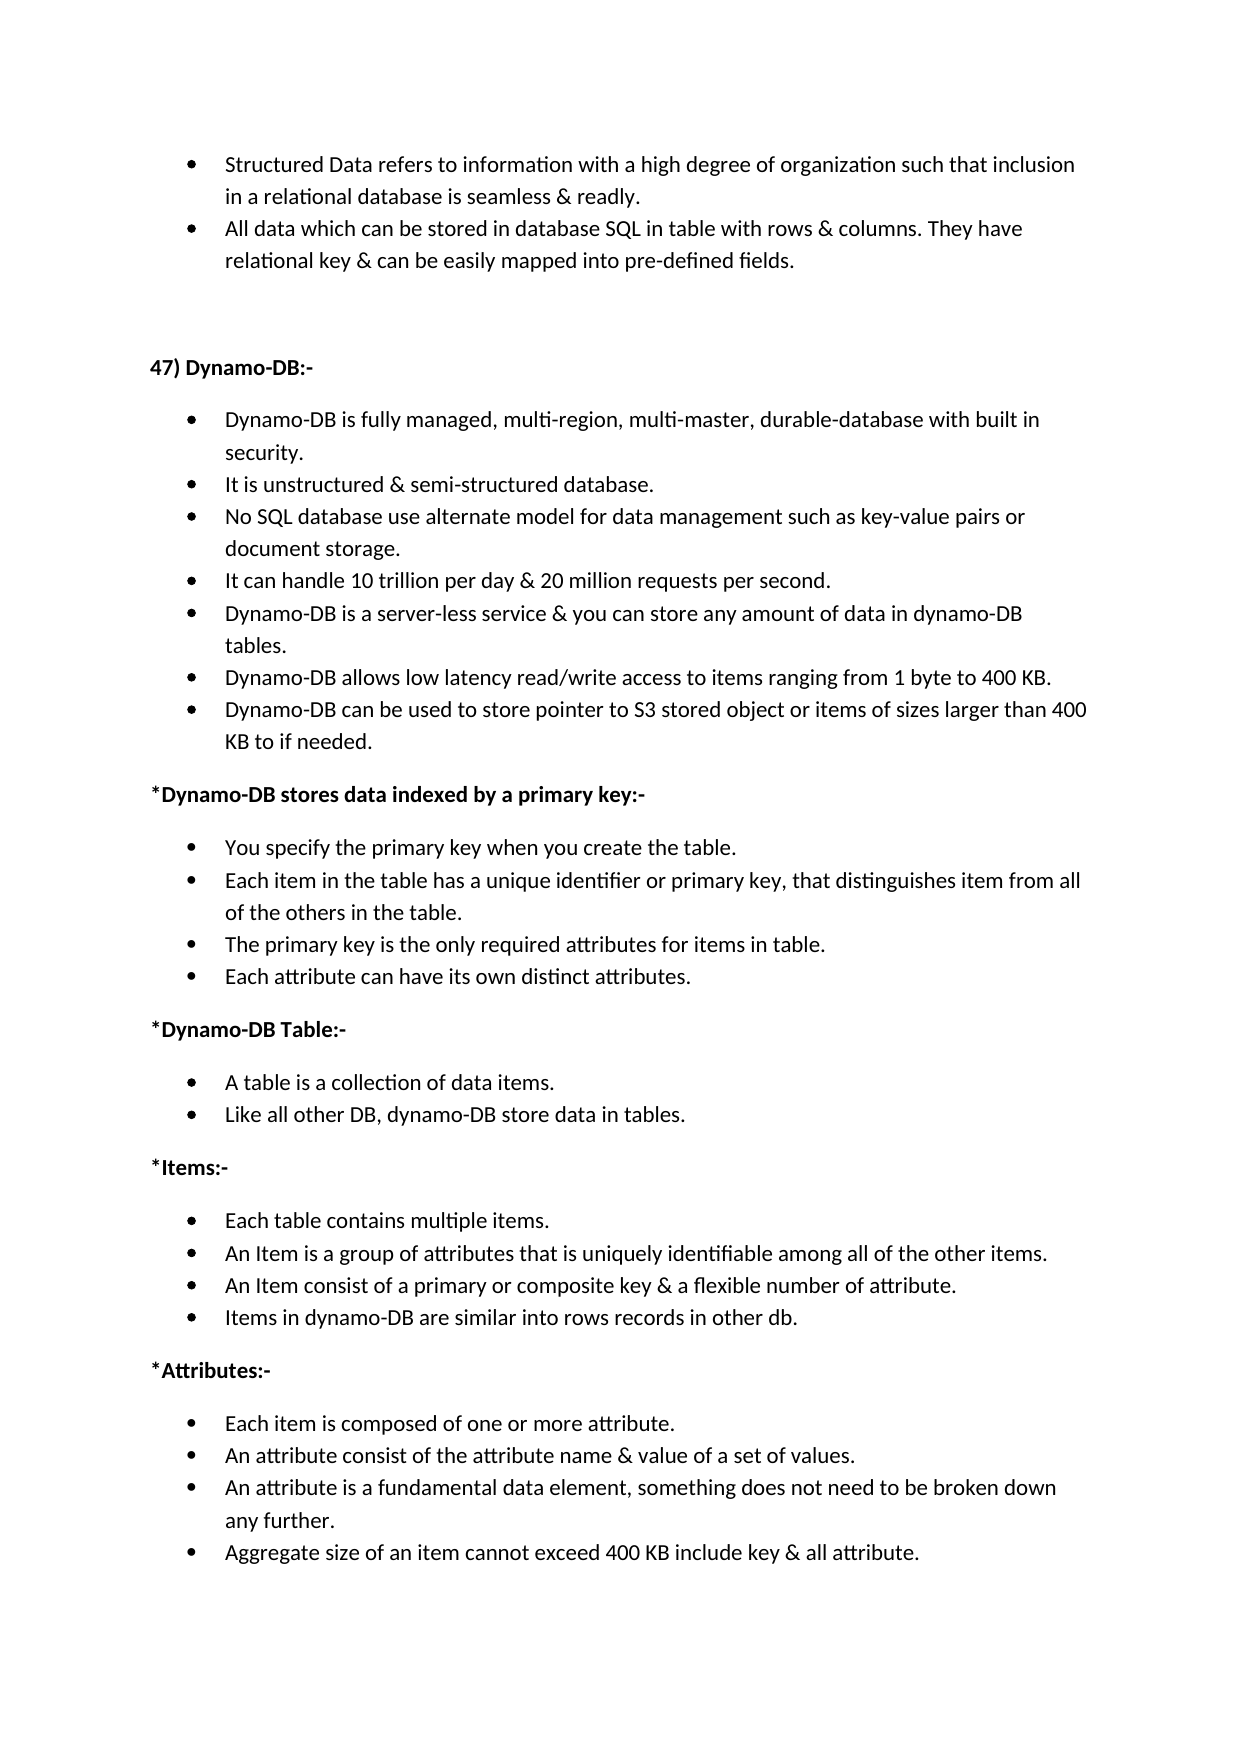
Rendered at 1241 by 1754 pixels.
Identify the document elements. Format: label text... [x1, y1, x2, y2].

list Aggregate size of an item cannot exceed 400 KB include key & all attribute. [187, 1538, 1090, 1566]
list Dynamo-DB is fully managed, multi-region, multi-master, durable-database with built in security. [187, 406, 1090, 466]
text *Dynamo-DB stores data indexed by a primary key:- [150, 781, 1090, 808]
list Dynamo-DB can be used to store pointer to S3 stored object or items of sizes larger than 400 KB to if needed. [187, 695, 1090, 756]
list A table is a collection of data items. [187, 1068, 1090, 1096]
list It can handle 10 trillion per day & 20 million requests per second. [187, 567, 1090, 594]
text *Dynamo-DB Table:- [150, 1015, 1090, 1043]
list An attribute consist of the attribute name & value of a set of values. [187, 1441, 1090, 1469]
list No SQL database use alternate model for data management such as key-value pairs or document storage. [187, 502, 1090, 562]
text 47) Dynamo-DB:- [150, 353, 1090, 381]
list The primary key is the only required attributes for items in table. [187, 930, 1090, 958]
list Each item is composed of one or more attribute. [187, 1409, 1090, 1437]
list Dynamo-DB is a server-less service & you can store any amount of data in dynamo-DB tables. [187, 599, 1090, 659]
list Each table contains multiple items. [187, 1207, 1090, 1234]
list Like all other DB, dynamo-DB store data in tables. [187, 1101, 1090, 1128]
list Each attribute can have its own distinct attributes. [187, 962, 1090, 990]
text *Items:- [150, 1153, 1090, 1182]
list Dynamo-DB allows low latency read/write access to items ranging from 1 byte to 400 KB. [187, 663, 1090, 691]
list An Item consist of a primary or composite key & a flexible number of attribute. [187, 1271, 1090, 1299]
text *Attributes:- [150, 1356, 1090, 1384]
list An attribute is a fundamental data element, something does not need to be broken down any further. [187, 1473, 1090, 1534]
list An Item is a group of attributes that is uniquely identifiable among all of the other items. [187, 1239, 1090, 1267]
list Each item in the table has a unique identifier or primary key, that distinguishes item from all of the others in the table. [187, 866, 1090, 926]
list It is unstructured & semi-structured database. [187, 470, 1090, 498]
list All data which can be stored in database SQL in table with rows & columns. They have relational key & can be easily mapped into pre-defined fields. [187, 214, 1090, 274]
list Structured Data refers to information with a high degree of organization such that inclusion in a relational database is seamless & readly. [187, 150, 1090, 210]
list You specify the primary key when you create the table. [187, 833, 1090, 862]
list Items in dynamo-DB are similar into rows records in other db. [187, 1303, 1090, 1331]
